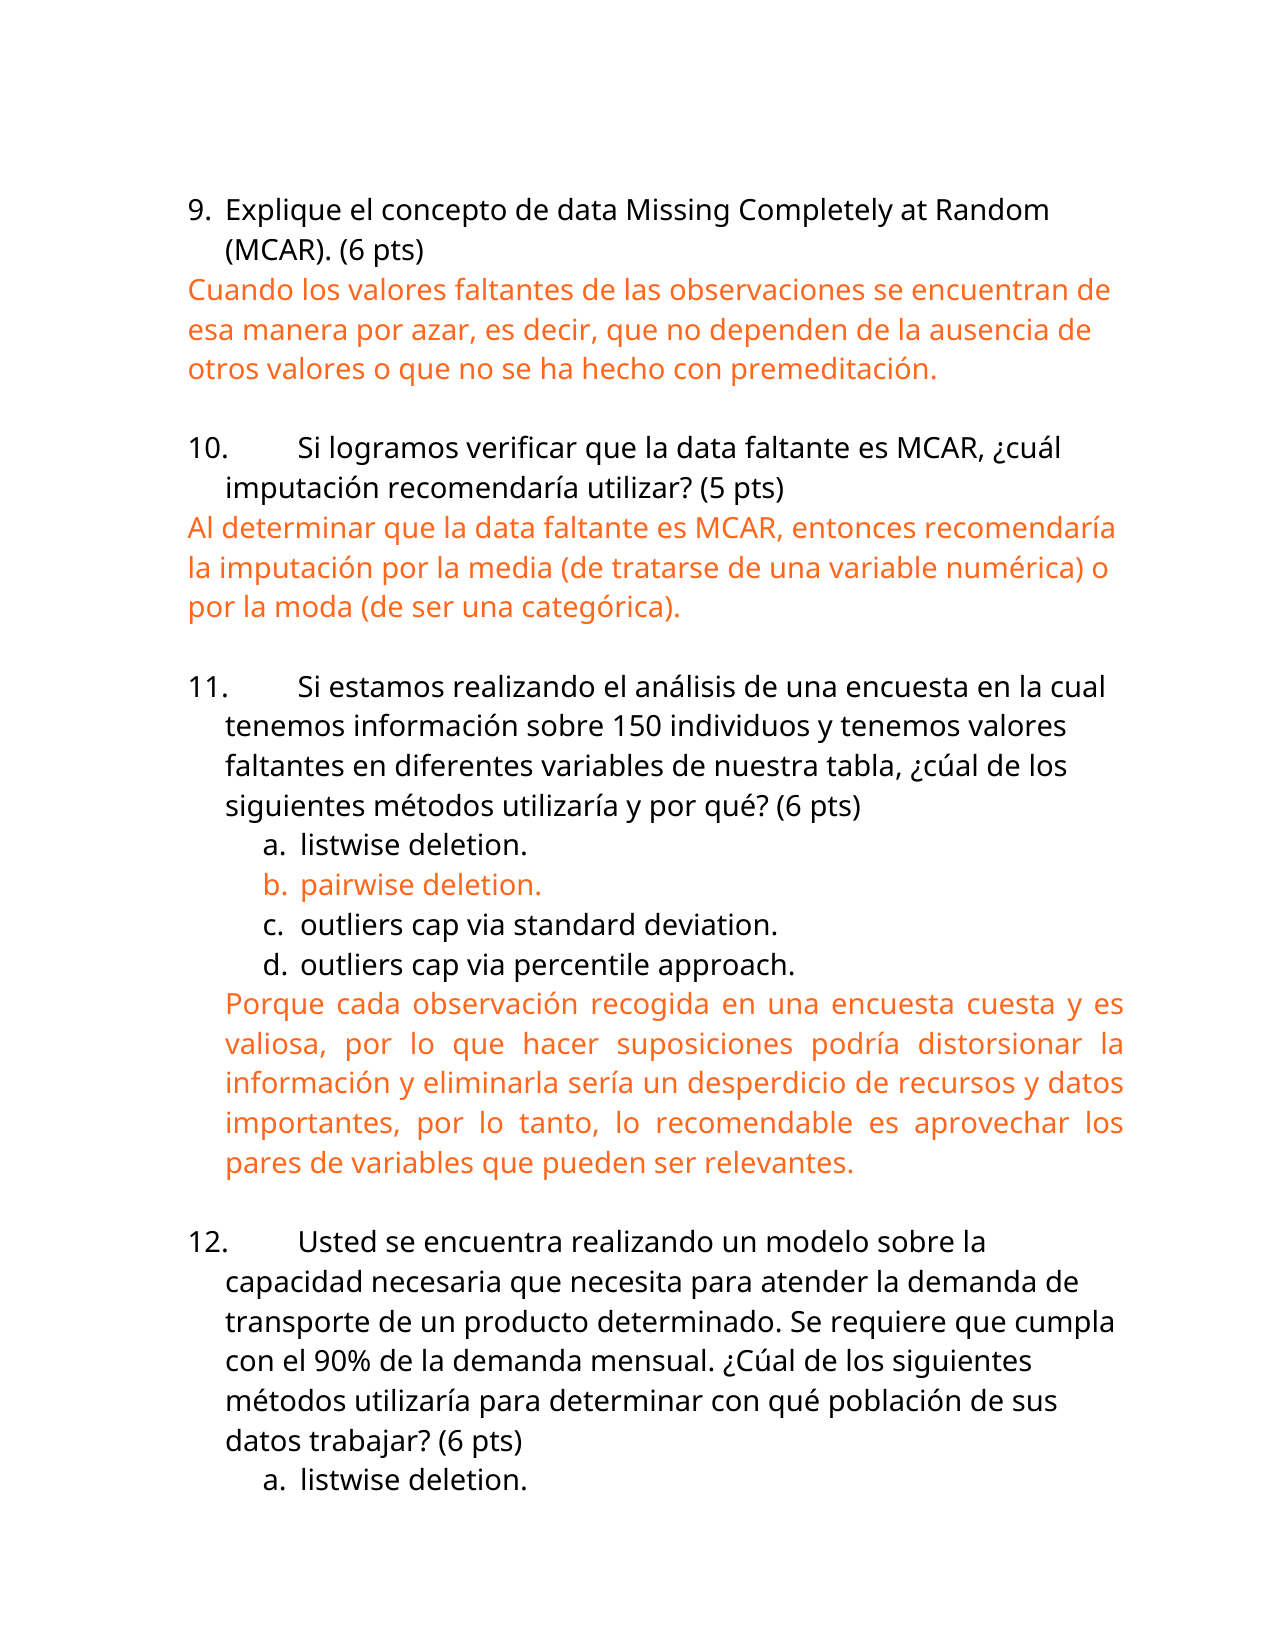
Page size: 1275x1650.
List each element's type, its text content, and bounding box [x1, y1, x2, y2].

list Usted se encuentra realizando un modelo sobre la capacidad necesaria que necesita para atender la demanda de transporte de un producto determinado. Se requiere que cumpla con el 90% de la demanda mensual. ¿Cúal de los siguientes métodos utilizaría para determinar con qué población de sus datos trabajar? (6 pts) [187, 1222, 1125, 1460]
list listwise deletion. [262, 1460, 1125, 1499]
list Porque cada observación recogida en una encuesta cuesta y es valiosa, por lo que hacer suposiciones podría distorsionar la información y eliminarla sería un desperdicio de recursos y datos importantes, por lo tanto, lo recomendable es aprovechar los pares de variables que pueden ser relevantes. [225, 983, 1125, 1182]
list Explique el concepto de data Missing Completely at Random (MCAR). (6 pts) [187, 190, 1125, 269]
list pairwise deletion. [262, 864, 1125, 904]
list outliers cap via percentile approach. [262, 944, 1125, 983]
list Si logramos verificar que la data faltante es MCAR, ¿cuál imputación recomendaría utilizar? (5 pts) [187, 428, 1125, 507]
text Al determinar que la data faltante es MCAR, entonces recomendaría la imputación por la media (de tratarse de una variable numérica) o por la moda (de ser una categórica). [187, 507, 1125, 626]
list listwise deletion. [262, 825, 1125, 864]
text Cuando los valores faltantes de las observaciones se encuentran de esa manera por azar, es decir, que no dependen de la ausencia de otros valores o que no se ha hecho con premeditación. [187, 269, 1125, 388]
list outliers cap via standard deviation. [262, 904, 1125, 944]
list Si estamos realizando el análisis de una encuesta en la cual tenemos información sobre 150 individuos y tenemos valores faltantes en diferentes variables de nuestra tabla, ¿cúal de los siguientes métodos utilizaría y por qué? (6 pts) [187, 666, 1125, 825]
